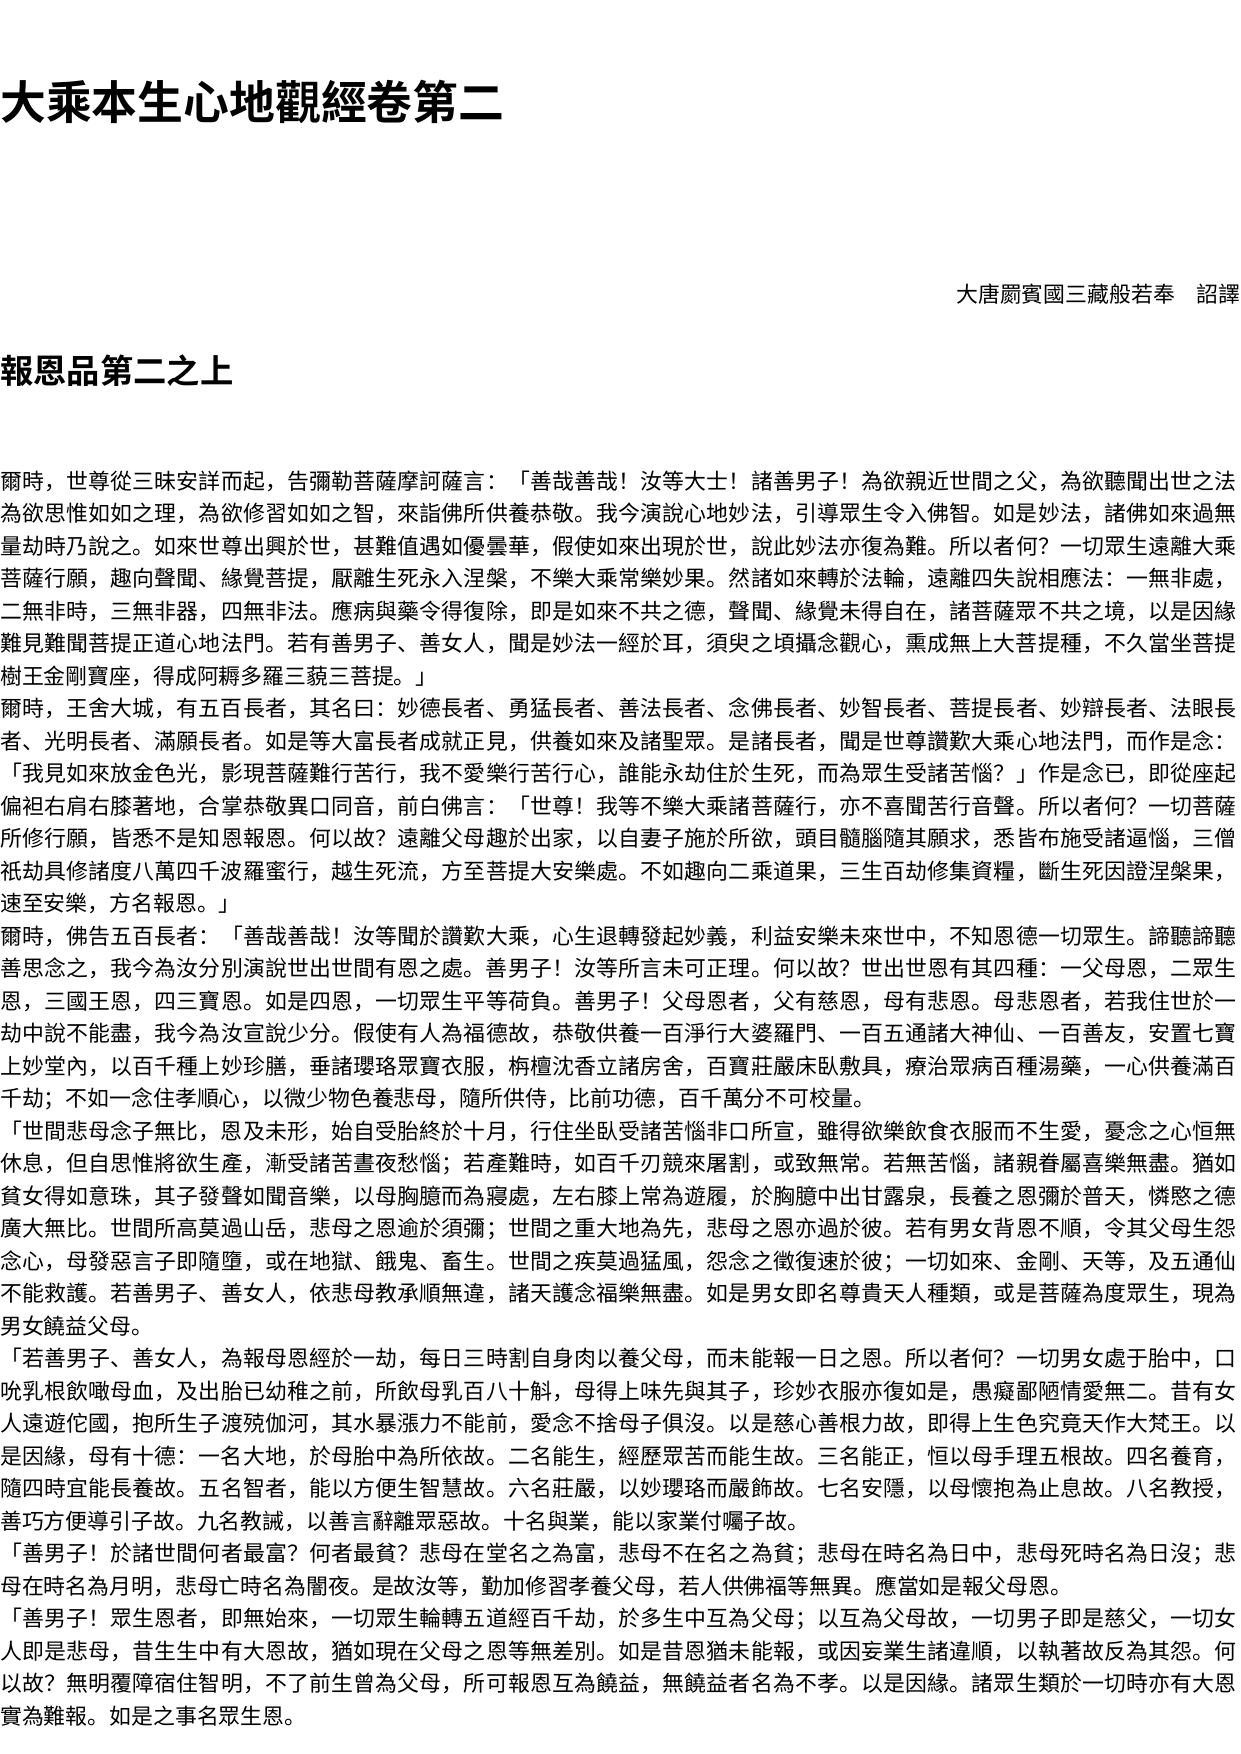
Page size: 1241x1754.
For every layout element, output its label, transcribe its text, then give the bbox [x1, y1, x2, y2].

text 「若善男子、善女人，為報母恩經於一劫，每日三時割自身肉以養父母，而未能報一日之恩。所以者何？一切男女處于胎中，口吮乳根飲噉母血，及出胎已幼稚之前，所飲母乳百八十斛，母得上味先與其子，珍妙衣服亦復如是，愚癡鄙陋情愛無二。昔有女人遠遊佗國，抱所生子渡殑伽河，其水暴漲力不能前，愛念不捨母子俱沒。以是慈心善根力故，即得上生色究竟天作大梵王。以是因緣，母有十德：一名大地，於母胎中為所依故。二名能生，經歷眾苦而能生故。三名能正，恒以母手理五根故。四名養育，隨四時宜能長養故。五名智者，能以方便生智慧故。六名莊嚴，以妙瓔珞而嚴飾故。七名安隱，以母懷抱為止息故。八名教授，善巧方便導引子故。九名教誡，以善言辭離眾惡故。十名與業，能以家業付囑子故。 [0, 1341, 1240, 1536]
text 爾時，王舍大城，有五百長者，其名曰：妙德長者、勇猛長者、善法長者、念佛長者、妙智長者、菩提長者、妙辯長者、法眼長者、光明長者、滿願長者。如是等大富長者成就正見，供養如來及諸聖眾。是諸長者，聞是世尊讚歎大乘心地法門，而作是念：「我見如來放金色光，影現菩薩難行苦行，我不愛樂行苦行心，誰能永劫住於生死，而為眾生受諸苦惱？」作是念已，即從座起，偏袒右肩右膝著地，合掌恭敬異口同音，前白佛言：「世尊！我等不樂大乘諸菩薩行，亦不喜聞苦行音聲。所以者何？一切菩薩所修行願，皆悉不是知恩報恩。何以故？遠離父母趣於出家，以自妻子施於所欲，頭目髓腦隨其願求，悉皆布施受諸逼惱，三僧祇劫具修諸度八萬四千波羅蜜行，越生死流，方至菩提大安樂處。不如趣向二乘道果，三生百劫修集資糧，斷生死因證涅槃果，速至安樂，方名報恩。」 [0, 691, 1240, 918]
text 爾時，佛告五百長者：「善哉善哉！汝等聞於讚歎大乘，心生退轉發起妙義，利益安樂未來世中，不知恩德一切眾生。諦聽諦聽，善思念之，我今為汝分別演說世出世間有恩之處。善男子！汝等所言未可正理。何以故？世出世恩有其四種：一父母恩，二眾生恩，三國王恩，四三寶恩。如是四恩，一切眾生平等荷負。善男子！父母恩者，父有慈恩，母有悲恩。母悲恩者，若我住世於一劫中說不能盡，我今為汝宣說少分。假使有人為福德故，恭敬供養一百淨行大婆羅門、一百五通諸大神仙、一百善友，安置七寶上妙堂內，以百千種上妙珍膳，垂諸瓔珞眾寶衣服，栴檀沈香立諸房舍，百寶莊嚴床臥敷具，療治眾病百種湯藥，一心供養滿百千劫；不如一念住孝順心，以微少物色養悲母，隨所供侍，比前功德，百千萬分不可校量。 [0, 918, 1240, 1113]
text 「善男子！眾生恩者，即無始來，一切眾生輪轉五道經百千劫，於多生中互為父母；以互為父母故，一切男子即是慈父，一切女人即是悲母，昔生生中有大恩故，猶如現在父母之恩等無差別。如是昔恩猶未能報，或因妄業生諸違順，以執著故反為其怨。何以故？無明覆障宿住智明，不了前生曾為父母，所可報恩互為饒益，無饒益者名為不孝。以是因緣。諸眾生類於一切時亦有大恩，實為難報。如是之事名眾生恩。 [0, 1601, 1240, 1731]
text 爾時，世尊從三昧安詳而起，告彌勒菩薩摩訶薩言：「善哉善哉！汝等大士！諸善男子！為欲親近世間之父，為欲聽聞出世之法，為欲思惟如如之理，為欲修習如如之智，來詣佛所供養恭敬。我今演說心地妙法，引導眾生令入佛智。如是妙法，諸佛如來過無量劫時乃說之。如來世尊出興於世，甚難值遇如優曇華，假使如來出現於世，說此妙法亦復為難。所以者何？一切眾生遠離大乘菩薩行願，趣向聲聞、緣覺菩提，厭離生死永入涅槃，不樂大乘常樂妙果。然諸如來轉於法輪，遠離四失說相應法：一無非處，二無非時，三無非器，四無非法。應病與藥令得復除，即是如來不共之德，聲聞、緣覺未得自在，諸菩薩眾不共之境，以是因緣，難見難聞菩提正道心地法門。若有善男子、善女人，聞是妙法一經於耳，須臾之頃攝念觀心，熏成無上大菩提種，不久當坐菩提樹王金剛寶座，得成阿耨多羅三藐三菩提。」 [0, 463, 1240, 691]
text 大唐罽賓國三藏般若奉 詔譯 [0, 277, 1240, 309]
text 「善男子！於諸世間何者最富？何者最貧？悲母在堂名之為富，悲母不在名之為貧；悲母在時名為日中，悲母死時名為日沒；悲母在時名為月明，悲母亡時名為闇夜。是故汝等，勤加修習孝養父母，若人供佛福等無異。應當如是報父母恩。 [0, 1536, 1240, 1601]
subtitle 報恩品第二之上 [0, 336, 1240, 401]
text 「世間悲母念子無比，恩及未形，始自受胎終於十月，行住坐臥受諸苦惱非口所宣，雖得欲樂飲食衣服而不生愛，憂念之心恒無休息，但自思惟將欲生產，漸受諸苦晝夜愁惱；若產難時，如百千刃競來屠割，或致無常。若無苦惱，諸親眷屬喜樂無盡。猶如貧女得如意珠，其子發聲如聞音樂，以母胸臆而為寢處，左右膝上常為遊履，於胸臆中出甘露泉，長養之恩彌於普天，憐愍之德廣大無比。世間所高莫過山岳，悲母之恩逾於須彌；世間之重大地為先，悲母之恩亦過於彼。若有男女背恩不順，令其父母生怨念心，母發惡言子即隨墮，或在地獄、餓鬼、畜生。世間之疾莫過猛風，怨念之徵復速於彼；一切如來、金剛、天等，及五通仙，不能救護。若善男子、善女人，依悲母教承順無違，諸天護念福樂無盡。如是男女即名尊貴天人種類，或是菩薩為度眾生，現為男女饒益父母。 [0, 1113, 1240, 1341]
subtitle 大乘本生心地觀經卷第二 [0, 51, 1240, 149]
